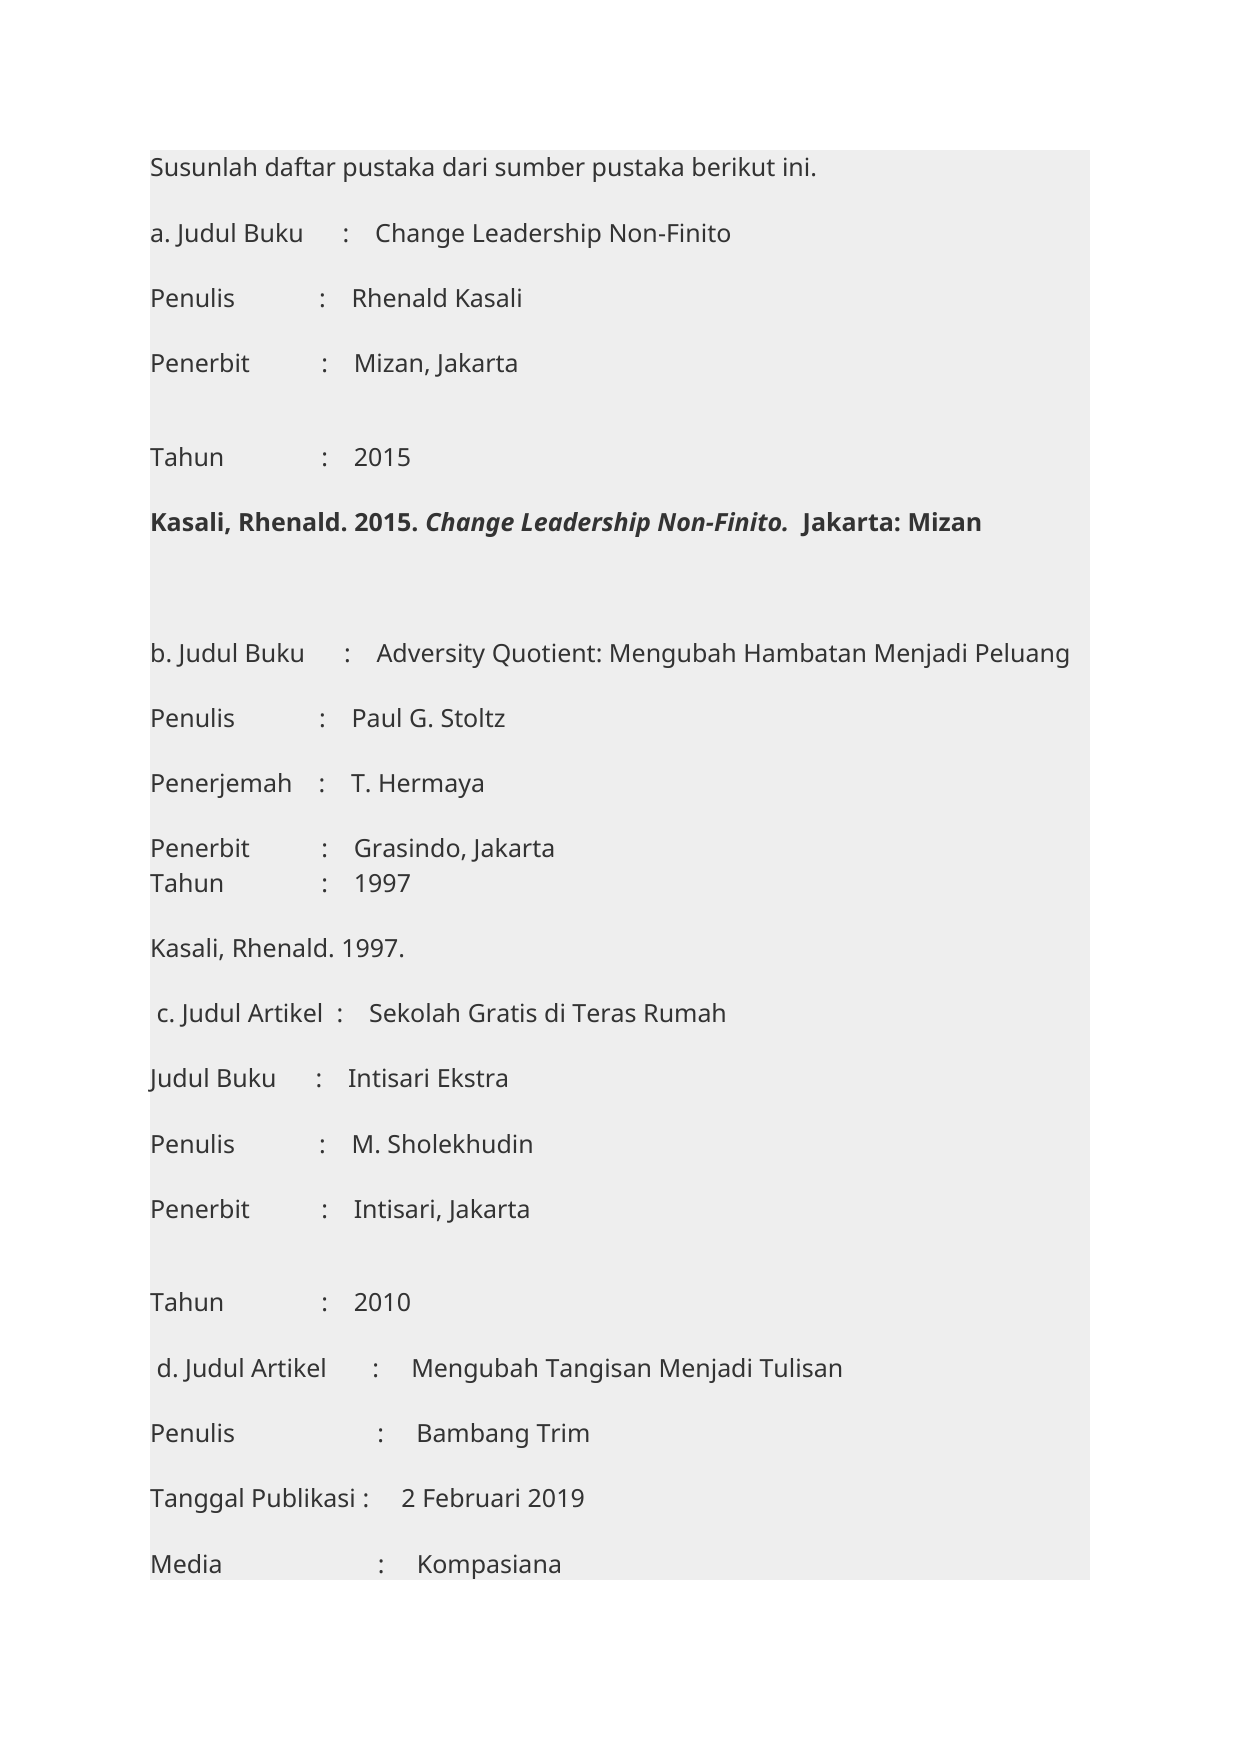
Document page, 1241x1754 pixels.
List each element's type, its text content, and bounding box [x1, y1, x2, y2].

text Judul Buku : Intisari Ekstra [150, 1061, 1090, 1095]
text a. Judul Buku : Change Leadership Non-Finito [150, 215, 1090, 249]
text Kasali, Rhenald. 1997. [150, 931, 1090, 964]
text Tahun : 2015 [150, 439, 1090, 473]
text Penulis : Paul G. Stoltz [150, 701, 1090, 734]
text Media : Kompasiana [150, 1546, 1090, 1580]
text Penerbit : Mizan, Jakarta [150, 346, 1090, 408]
text Penulis : M. Sholekhudin [150, 1126, 1090, 1161]
text Susunlah daftar pustaka dari sumber pustaka berikut ini. [150, 150, 1090, 184]
text Penerjemah : T. Hermaya [150, 766, 1090, 800]
text Tahun : 2010 [150, 1285, 1090, 1319]
text Penerbit : Intisari, Jakarta [150, 1192, 1090, 1254]
text b. Judul Buku : Adversity Quotient: Mengubah Hambatan Menjadi Peluang [150, 635, 1090, 669]
text Tanggal Publikasi : 2 Februari 2019 [150, 1481, 1090, 1515]
text Penulis : Rhenald Kasali [150, 281, 1090, 315]
text Kasali, Rhenald. 2015. Change Leadership Non-Finito. Jakarta: Mizan [150, 504, 1090, 539]
text d. Judul Artikel : Mengubah Tangisan Menjadi Tulisan [150, 1350, 1090, 1384]
text Penerbit : Grasindo, Jakarta Tahun : 1997 [150, 831, 1090, 899]
text c. Judul Artikel : Sekolah Gratis di Teras Rumah [150, 996, 1090, 1030]
text Penulis : Bambang Trim [150, 1416, 1090, 1450]
